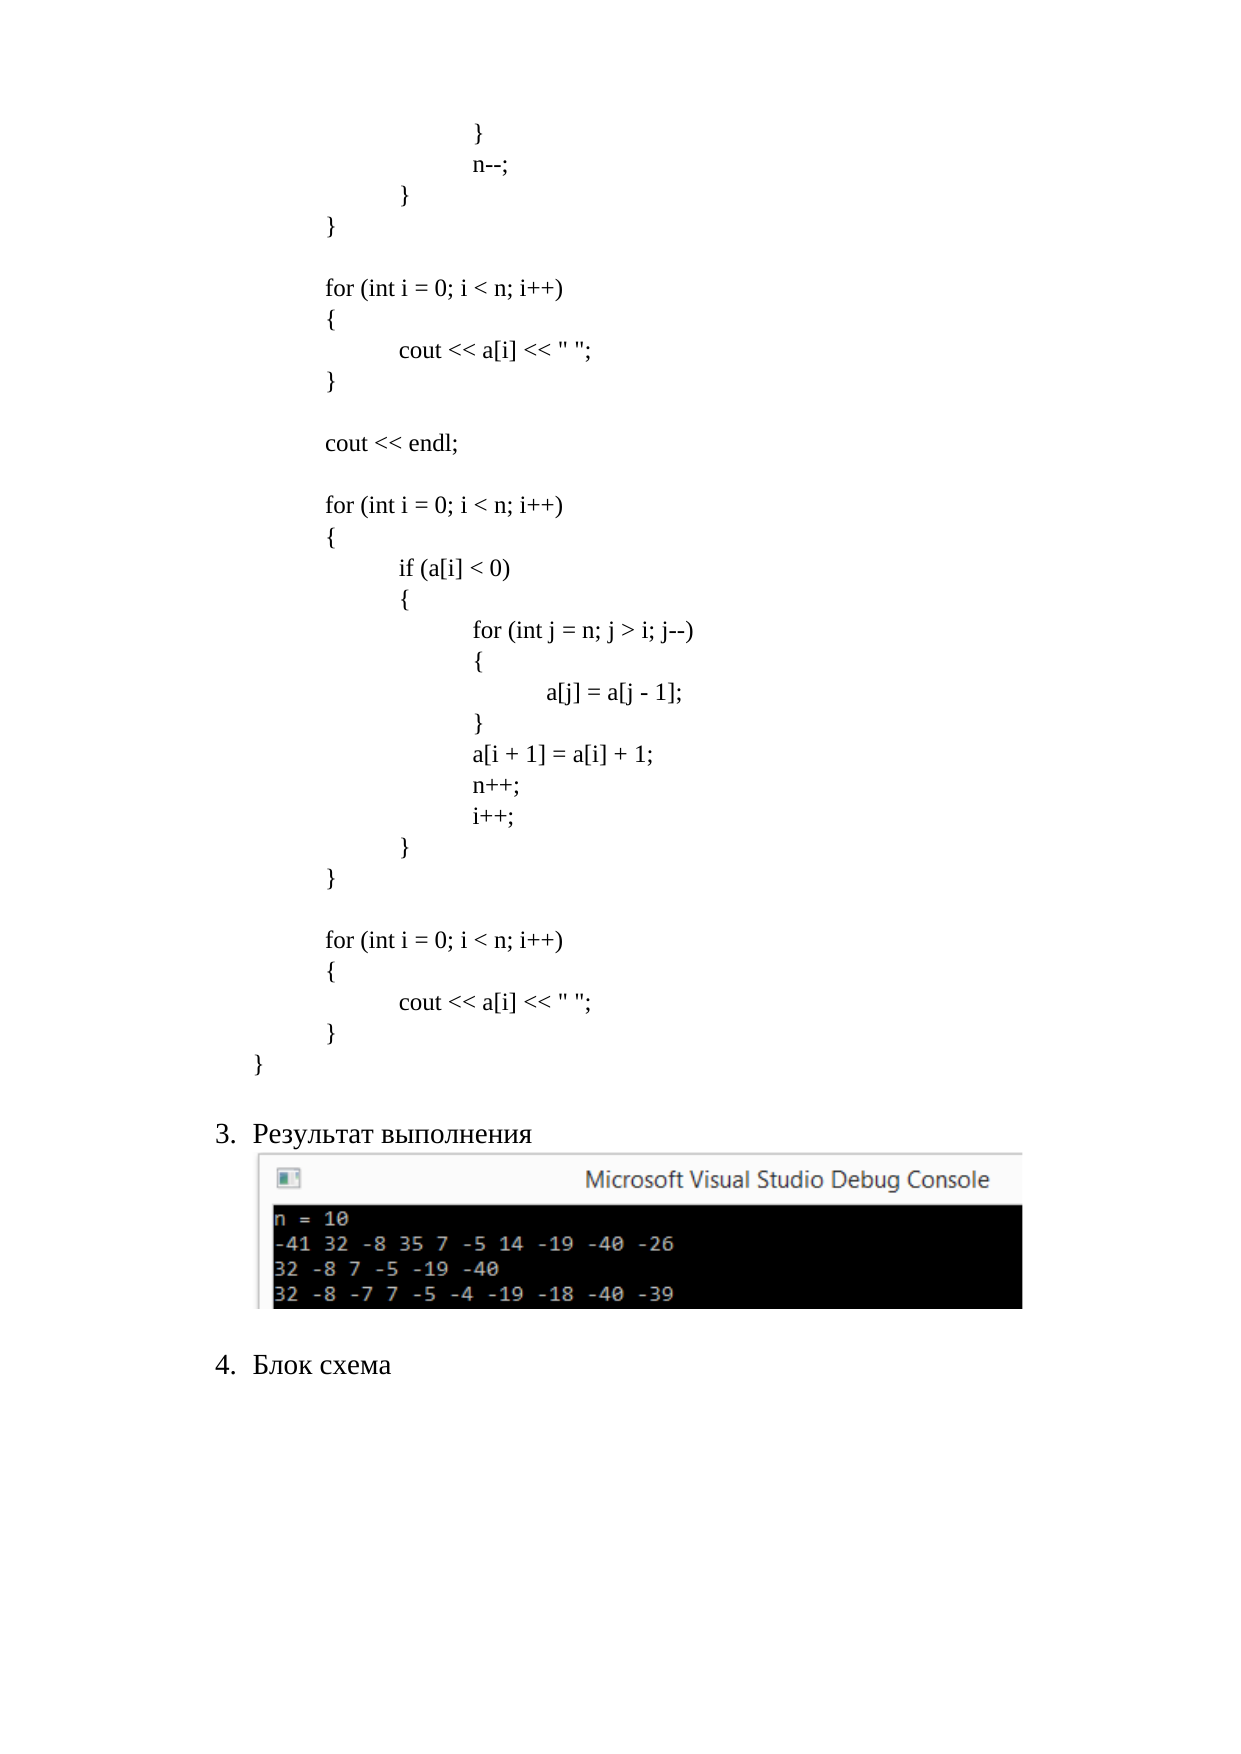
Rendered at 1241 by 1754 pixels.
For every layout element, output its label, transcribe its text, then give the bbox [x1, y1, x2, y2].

list } [252, 118, 1152, 147]
list n--; [252, 149, 1152, 178]
list { [252, 522, 1152, 550]
list } [252, 211, 1152, 240]
list } [252, 1049, 1152, 1078]
list cout << a[i] << " "; [252, 335, 1152, 364]
list } [252, 863, 1152, 892]
picture [252, 1152, 1023, 1309]
list { [252, 646, 1152, 674]
list Результат выполнения [215, 1117, 1152, 1150]
list a[j] = a[j - 1]; [252, 677, 1152, 706]
list Блок схема [215, 1347, 1152, 1381]
list if (a[i] < 0) [252, 553, 1152, 581]
list } [252, 1018, 1152, 1047]
list { [252, 584, 1152, 612]
list for (int j = n; j > i; j--) [252, 615, 1152, 643]
list { [252, 956, 1152, 985]
list for (int i = 0; i < n; i++) [252, 491, 1152, 519]
list cout << a[i] << " "; [252, 987, 1152, 1016]
list cout << endl; [252, 428, 1152, 457]
list } [252, 180, 1152, 209]
list } [252, 708, 1152, 737]
list { [252, 304, 1152, 333]
list i++; [252, 801, 1152, 830]
list for (int i = 0; i < n; i++) [252, 925, 1152, 954]
list } [252, 366, 1152, 395]
list for (int i = 0; i < n; i++) [252, 273, 1152, 302]
list } [252, 832, 1152, 861]
list a[i + 1] = a[i] + 1; [252, 739, 1152, 768]
list n++; [252, 770, 1152, 799]
